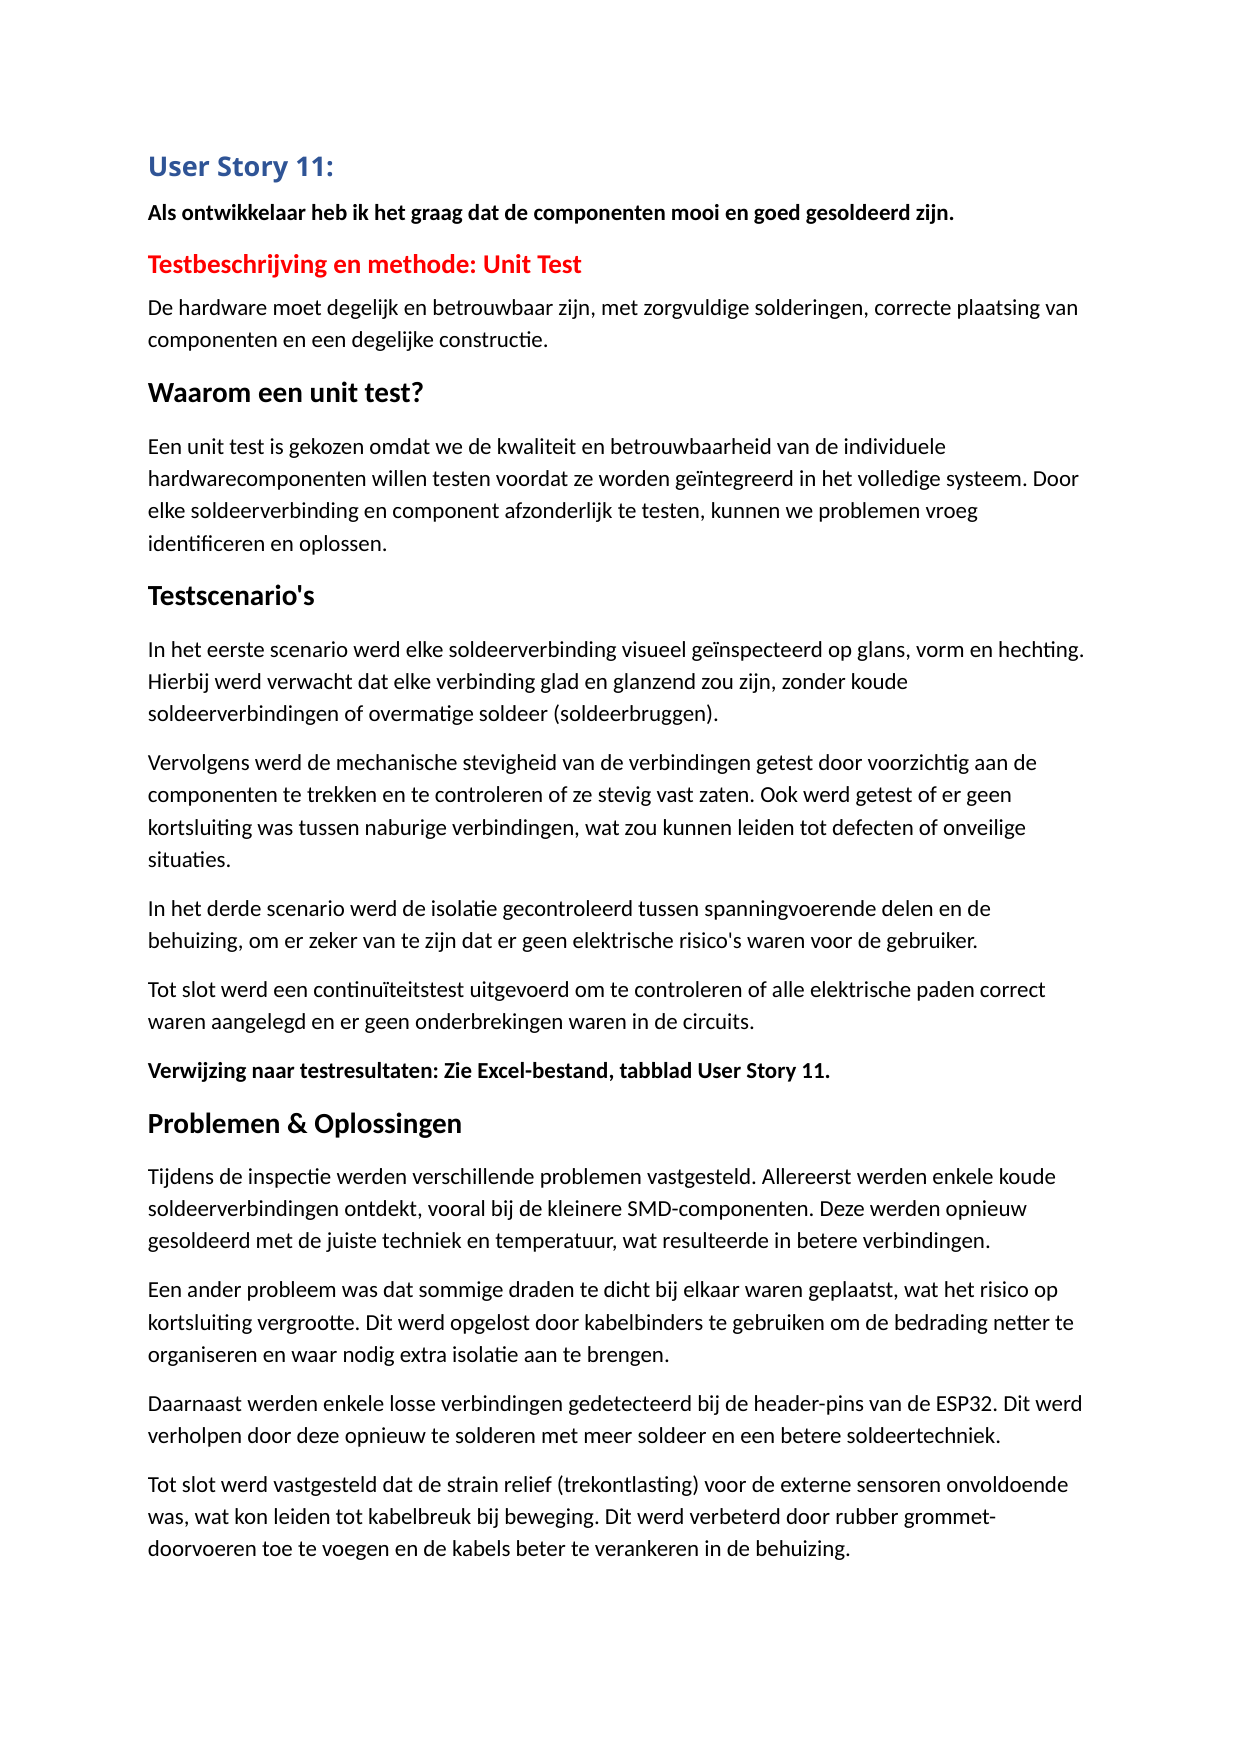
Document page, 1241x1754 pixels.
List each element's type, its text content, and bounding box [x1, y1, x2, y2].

subtitle Testbeschrijving en methode: Unit Test [148, 247, 1093, 280]
text Testscenario's [148, 577, 1093, 613]
text Een ander probleem was dat sommige draden te dicht bij elkaar waren geplaatst, wat het risico op kortsluiting vergrootte. Dit werd opgelost door kabelbinders te gebruiken om de bedrading netter te organiseren en waar nodig extra isolatie aan te brengen. [148, 1276, 1093, 1368]
text In het eerste scenario werd elke soldeerverbinding visueel geïnspecteerd op glans, vorm en hechting. Hierbij werd verwacht dat elke verbinding glad en glanzend zou zijn, zonder koude soldeerverbindingen of overmatige soldeer (soldeerbruggen). [148, 635, 1093, 727]
text Vervolgens werd de mechanische stevigheid van de verbindingen getest door voorzichtig aan de componenten te trekken en te controleren of ze stevig vast zaten. Ook werd getest of er geen kortsluiting was tussen naburige verbindingen, wat zou kunnen leiden tot defecten of onveilige situaties. [148, 748, 1093, 873]
text Waarom een unit test? [148, 374, 1093, 410]
text Een unit test is gekozen omdat we de kwaliteit en betrouwbaarheid van de individuele hardwarecomponenten willen testen voordat ze worden geïntegreerd in het volledige systeem. Door elke soldeerverbinding en component afzonderlijk te testen, kunnen we problemen vroeg identificeren en oplossen. [148, 432, 1093, 557]
text Tot slot werd een continuïteitstest uitgevoerd om te controleren of alle elektrische paden correct waren aangelegd en er geen onderbrekingen waren in de circuits. [148, 975, 1093, 1035]
text De hardware moet degelijk en betrouwbaar zijn, met zorgvuldige solderingen, correcte plaatsing van componenten en een degelijke constructie. [148, 293, 1093, 354]
text Als ontwikkelaar heb ik het graag dat de componenten mooi en goed gesoldeerd zijn. [148, 198, 1093, 226]
text Verwijzing naar testresultaten: Zie Excel-bestand, tabblad User Story 11. [148, 1056, 1093, 1084]
text Tijdens de inspectie werden verschillende problemen vastgesteld. Allereerst werden enkele koude soldeerverbindingen ontdekt, vooral bij de kleinere SMD-componenten. Deze werden opnieuw gesoldeerd met de juiste techniek en temperatuur, wat resulteerde in betere verbindingen. [148, 1162, 1093, 1255]
subtitle User Story 11: [148, 148, 1093, 184]
text Daarnaast werden enkele losse verbindingen gedetecteerd bij de header-pins van de ESP32. Dit werd verholpen door deze opnieuw te solderen met meer soldeer en een betere soldeertechniek. [148, 1389, 1093, 1449]
text In het derde scenario werd de isolatie gecontroleerd tussen spanningvoerende delen en de behuizing, om er zeker van te zijn dat er geen elektrische risico's waren voor de gebruiker. [148, 894, 1093, 954]
text Problemen & Oplossingen [148, 1105, 1093, 1140]
text Tot slot werd vastgesteld dat de strain relief (trekontlasting) voor de externe sensoren onvoldoende was, wat kon leiden tot kabelbreuk bij beweging. Dit werd verbeterd door rubber grommet-doorvoeren toe te voegen en de kabels beter te verankeren in de behuizing. [148, 1470, 1093, 1562]
